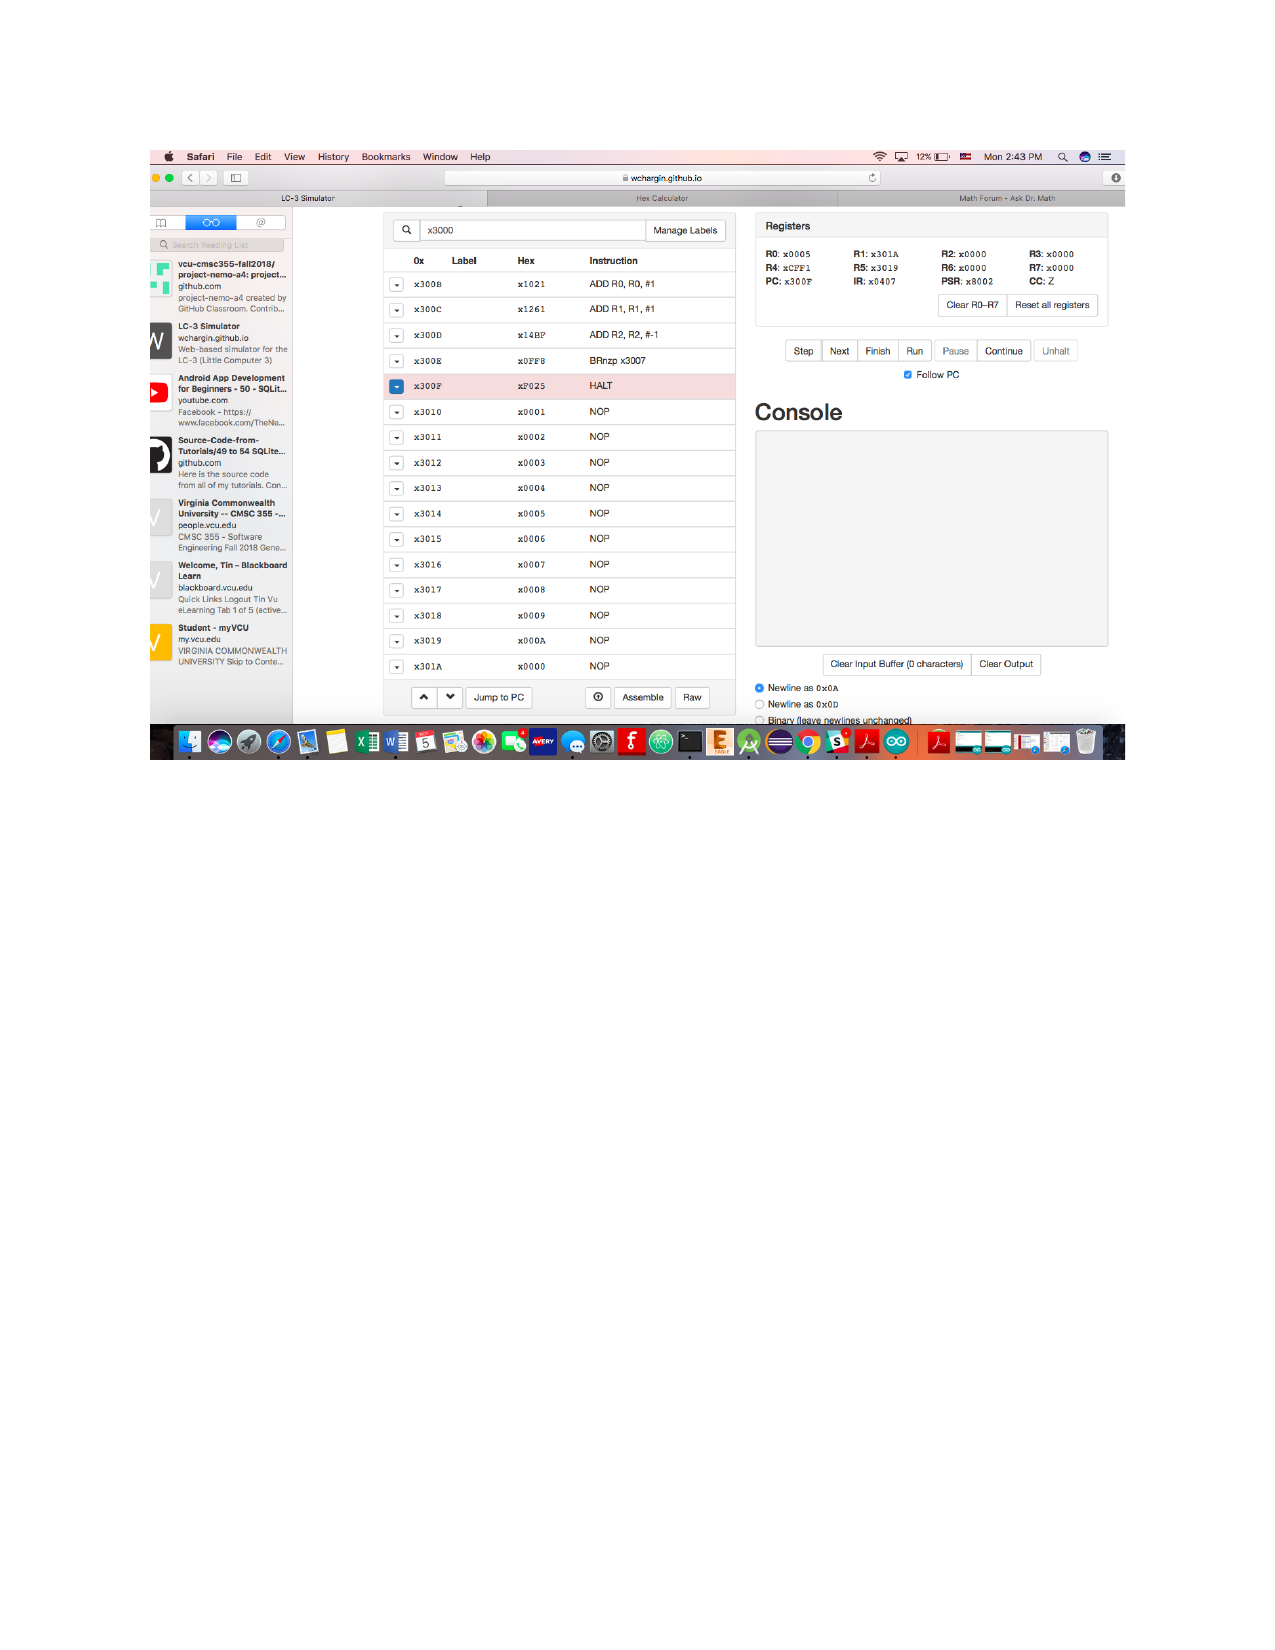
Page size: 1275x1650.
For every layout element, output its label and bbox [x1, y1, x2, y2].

picture [150, 150, 1125, 760]
